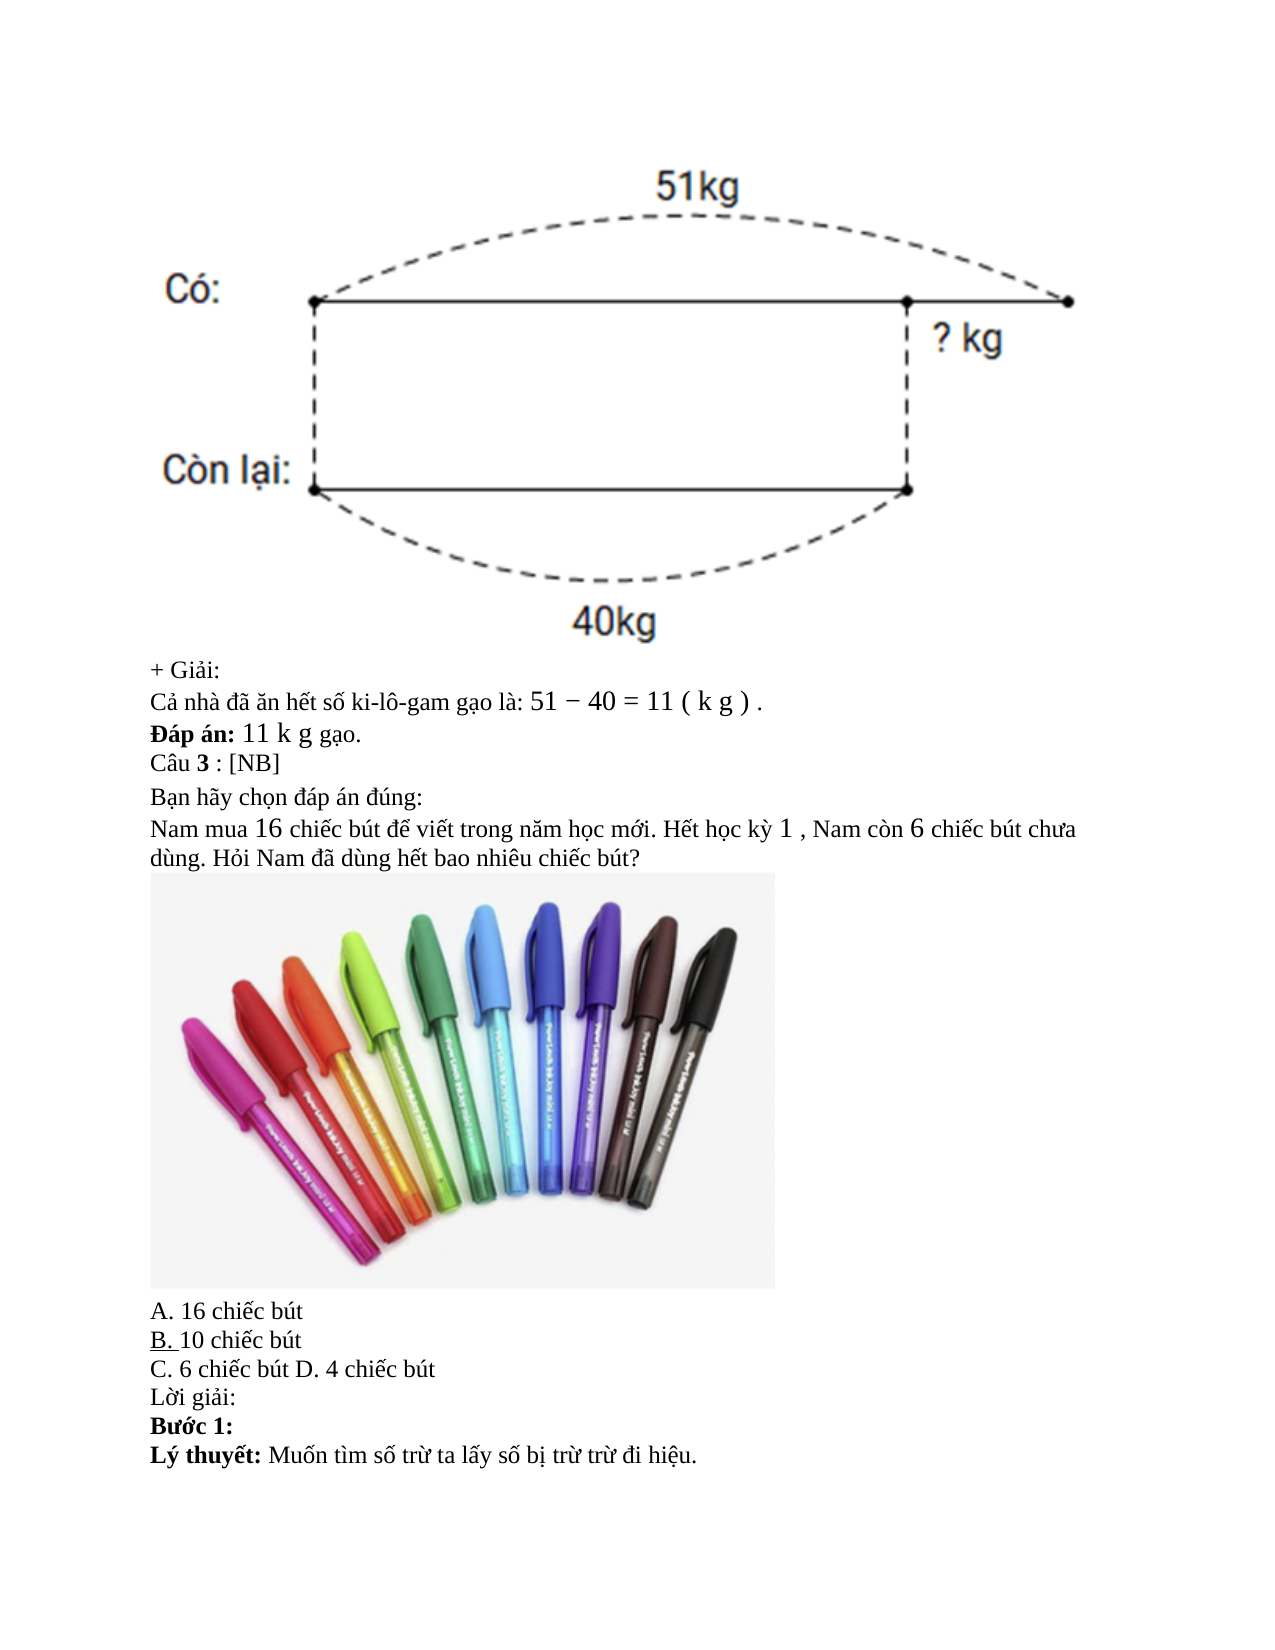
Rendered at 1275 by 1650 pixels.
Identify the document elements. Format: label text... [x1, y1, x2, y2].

picture [150, 872, 775, 1291]
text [150, 1440, 1125, 1497]
text A. 16 chiếc bút [150, 1296, 1125, 1325]
text Câu 3 : [NB] [150, 748, 1125, 777]
text C. 6 chiếc bút D. 4 chiếc bút [150, 1354, 1125, 1382]
text B. 10 chiếc bút [150, 1325, 1125, 1354]
text Bước 1: [150, 1411, 1125, 1440]
text Lời giải: [150, 1382, 1125, 1411]
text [150, 150, 1125, 748]
picture [150, 150, 1084, 655]
